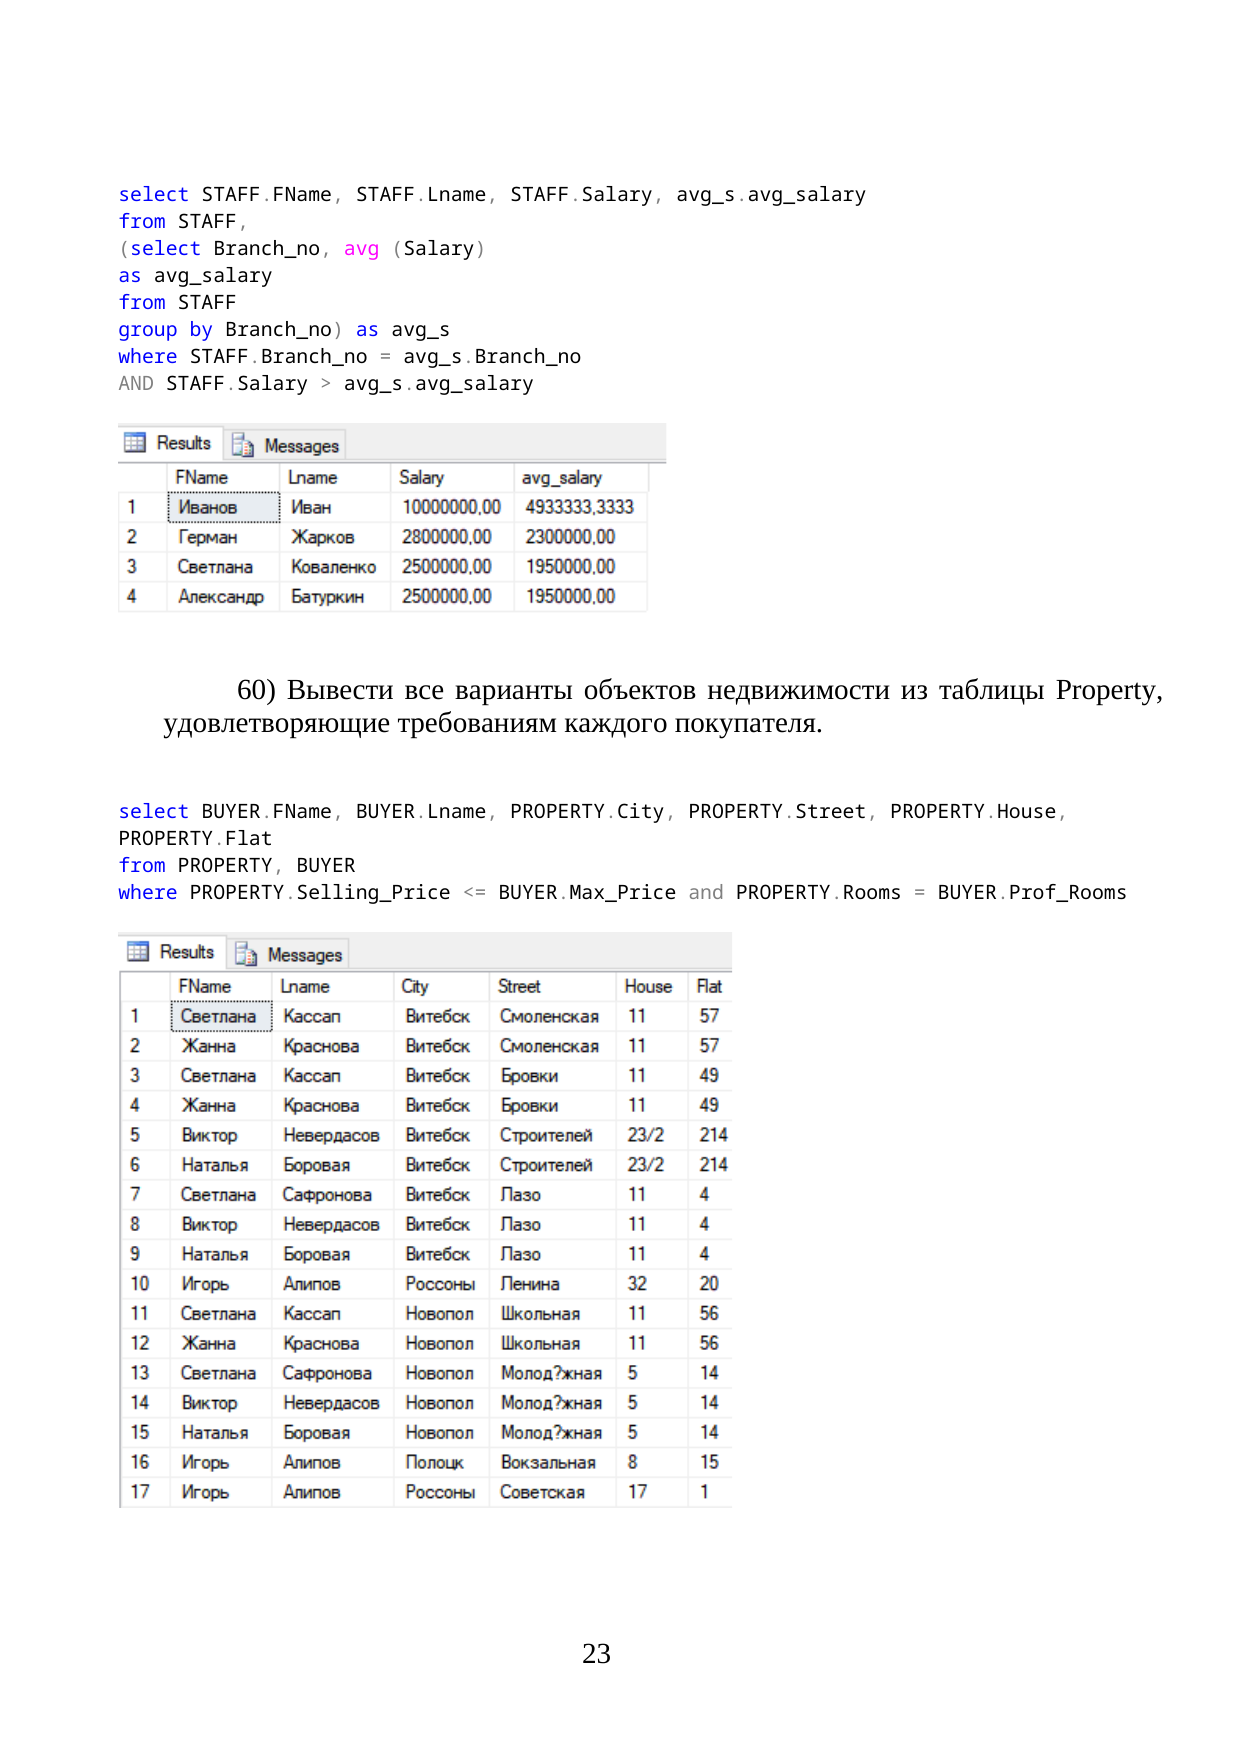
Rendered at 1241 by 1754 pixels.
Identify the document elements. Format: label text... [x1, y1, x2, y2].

text from STAFF [118, 289, 1164, 316]
text from PROPERTY, BUYER [118, 852, 1164, 878]
text from STAFF, [118, 208, 1164, 235]
text select BUYER.FName, BUYER.Lname, PROPERTY.City, PROPERTY.Street, PROPERTY.House, PROPERTY.Flat [118, 798, 1164, 852]
text select STAFF.FName, STAFF.Lname, STAFF.Salary, avg_s.avg_salary [118, 181, 1164, 208]
text where STAFF.Branch_no = avg_s.Branch_no [118, 343, 1164, 369]
picture [118, 932, 733, 1508]
text 60) Вывести все варианты объектов недвижимости из таблицы Property, удовлетворяющие требованиям каждого покупателя. [163, 672, 1164, 739]
text (select Branch_no, avg (Salary) [118, 235, 1164, 262]
text where PROPERTY.Selling_Price <= BUYER.Max_Price and PROPERTY.Rooms = BUYER.Prof_Rooms [118, 878, 1164, 906]
picture [118, 423, 667, 647]
text group by Branch_no) as avg_s [118, 316, 1164, 343]
text as avg_salary [118, 262, 1164, 289]
text AND STAFF.Salary > avg_s.avg_salary [118, 369, 1164, 397]
